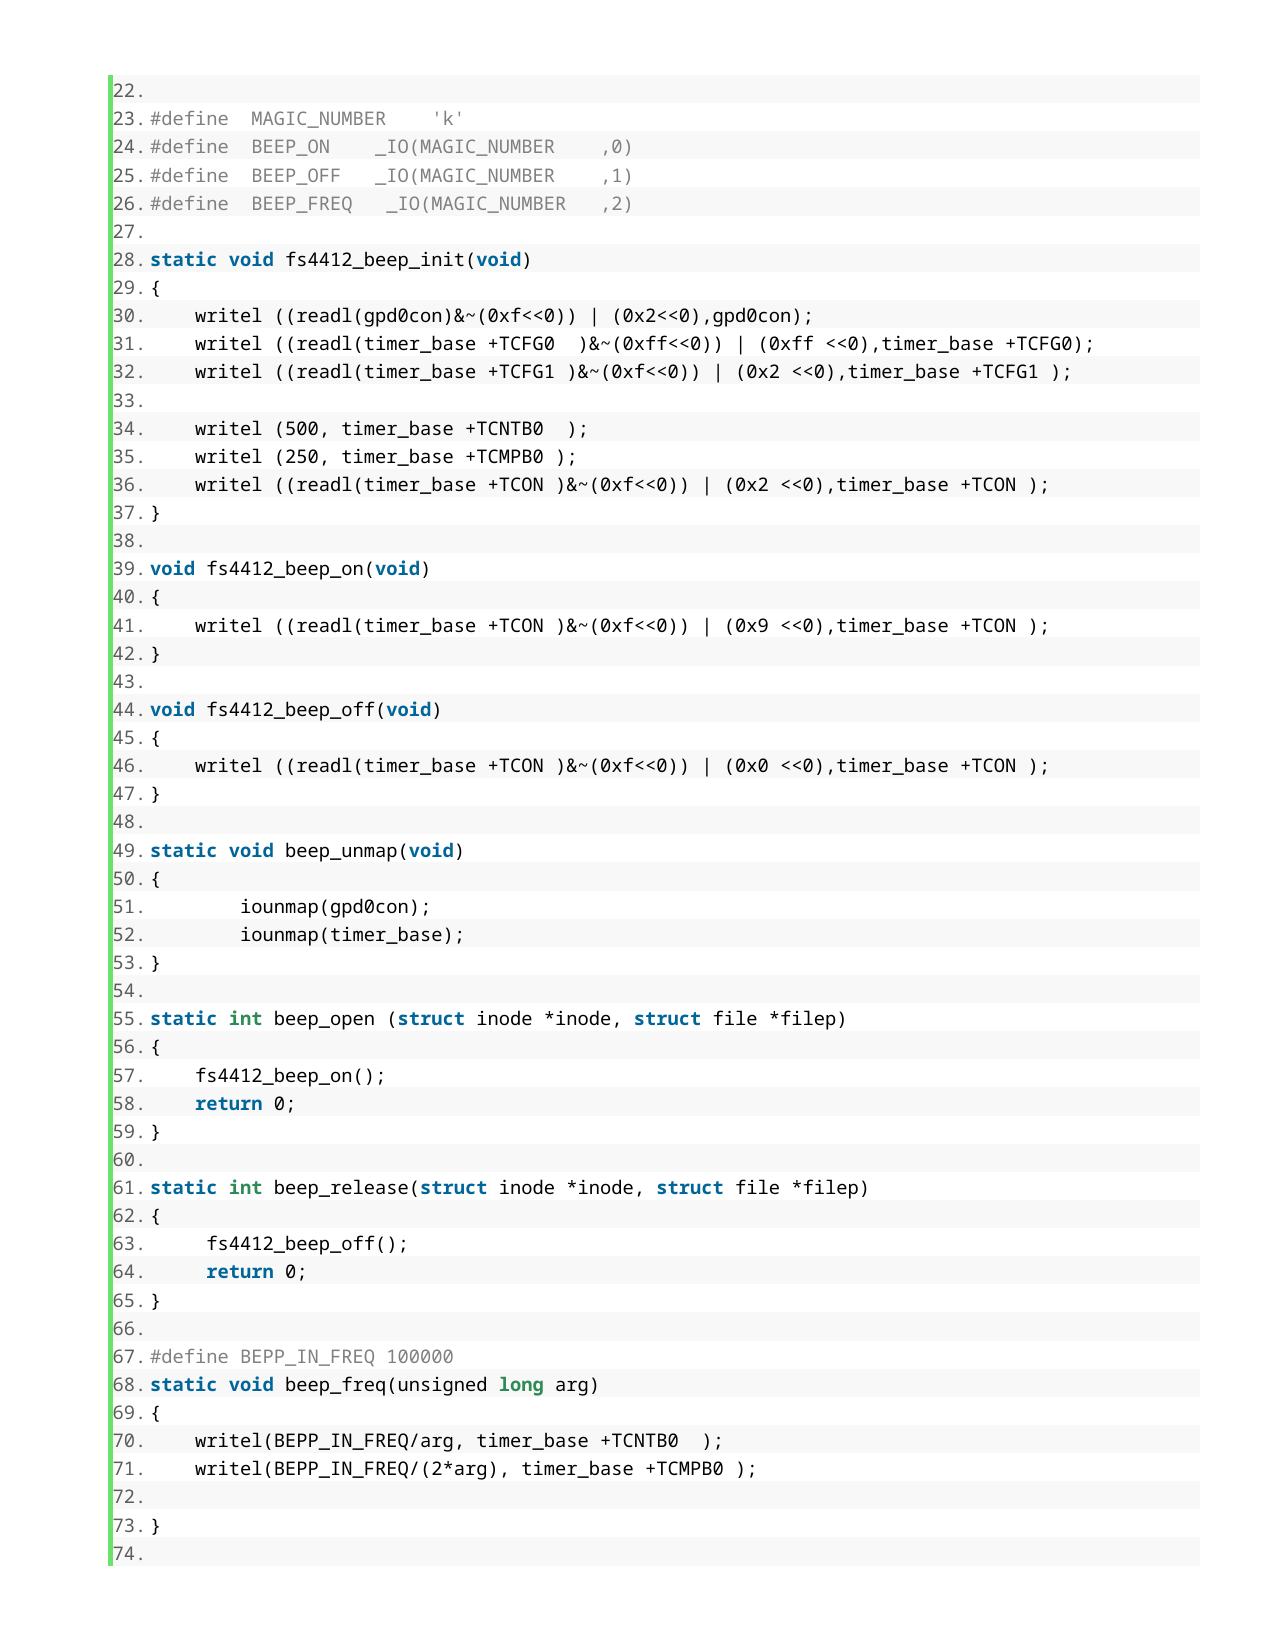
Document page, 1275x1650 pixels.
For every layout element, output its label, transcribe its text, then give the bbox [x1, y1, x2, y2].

list void fs4412_beep_on(void) [113, 553, 1200, 581]
list writel ((readl(timer_base +TCON )&~(0xf<<0)) | (0x2 <<0),timer_base +TCON ); [113, 469, 1200, 497]
list return 0; [113, 1256, 1200, 1284]
list writel (250, timer_base +TCMPB0 ); [113, 441, 1200, 469]
list static void beep_freq(unsigned long arg) [113, 1369, 1200, 1397]
list } [113, 778, 1200, 806]
list writel(BEPP_IN_FREQ/arg, timer_base +TCNTB0 ); [113, 1425, 1200, 1453]
list writel ((readl(timer_base +TCON )&~(0xf<<0)) | (0x0 <<0),timer_base +TCON ); [113, 750, 1200, 778]
list } [113, 1116, 1200, 1144]
list static void beep_unmap(void) [113, 834, 1200, 862]
list return 0; [113, 1087, 1200, 1116]
list static int beep_release(struct inode *inode, struct file *filep) [113, 1172, 1200, 1200]
list writel ((readl(gpd0con)&~(0xf<<0)) | (0x2<<0),gpd0con); [113, 300, 1200, 328]
list } [113, 497, 1200, 525]
list #define BEPP_IN_FREQ 100000 [113, 1341, 1200, 1369]
list writel (500, timer_base +TCNTB0 ); [113, 412, 1200, 441]
list static void fs4412_beep_init(void) [113, 244, 1200, 272]
list #define BEEP_OFF _IO(MAGIC_NUMBER ,1) [113, 159, 1200, 187]
list fs4412_beep_off(); [113, 1228, 1200, 1256]
list { [113, 1397, 1200, 1425]
list { [113, 272, 1200, 300]
list { [113, 1200, 1200, 1228]
list static int beep_open (struct inode *inode, struct file *filep) [113, 1003, 1200, 1031]
list fs4412_beep_on(); [113, 1059, 1200, 1087]
list { [113, 862, 1200, 891]
list writel ((readl(timer_base +TCFG1 )&~(0xf<<0)) | (0x2 <<0),timer_base +TCFG1 ); [113, 356, 1200, 384]
list } [113, 947, 1200, 975]
list { [113, 1031, 1200, 1059]
list void fs4412_beep_off(void) [113, 694, 1200, 722]
list iounmap(timer_base); [113, 919, 1200, 947]
list } [113, 1284, 1200, 1312]
list { [113, 722, 1200, 750]
list { [113, 581, 1200, 609]
list } [113, 1509, 1200, 1537]
list iounmap(gpd0con); [113, 891, 1200, 919]
list } [113, 637, 1200, 666]
list #define BEEP_ON _IO(MAGIC_NUMBER ,0) [113, 131, 1200, 159]
list #define MAGIC_NUMBER 'k' [113, 103, 1200, 131]
list writel ((readl(timer_base +TCFG0 )&~(0xff<<0)) | (0xff <<0),timer_base +TCFG0); [113, 328, 1200, 356]
list writel(BEPP_IN_FREQ/(2*arg), timer_base +TCMPB0 ); [113, 1453, 1200, 1481]
list writel ((readl(timer_base +TCON )&~(0xf<<0)) | (0x9 <<0),timer_base +TCON ); [113, 609, 1200, 637]
list #define BEEP_FREQ _IO(MAGIC_NUMBER ,2) [113, 187, 1200, 216]
